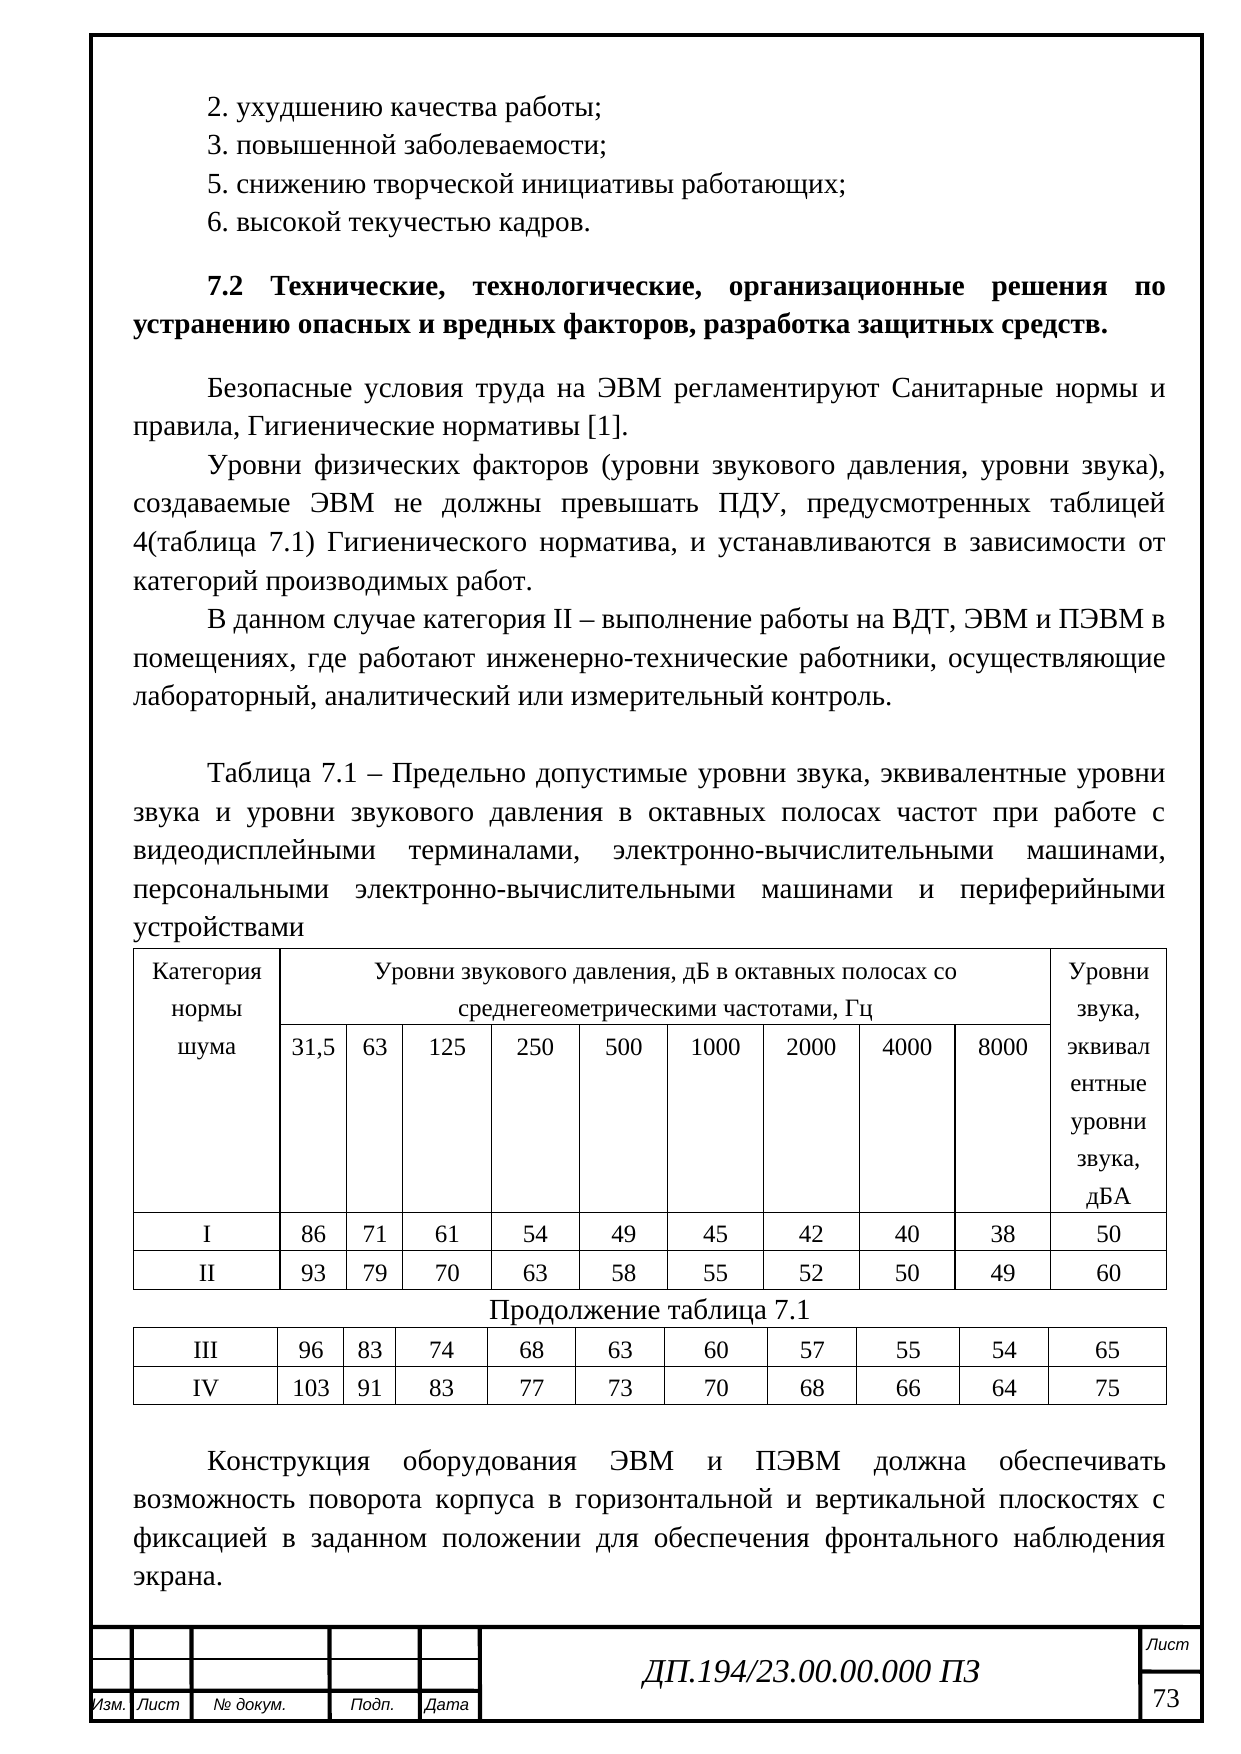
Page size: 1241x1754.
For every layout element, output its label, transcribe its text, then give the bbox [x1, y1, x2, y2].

table_cell 93 [281, 1251, 346, 1289]
table_cell 91 [344, 1367, 395, 1404]
table_cell 70 [665, 1367, 767, 1404]
table_header Уровни звука, эквивалентные уровни звука, дБА [1051, 949, 1166, 1212]
table_cell 1000 [668, 1025, 763, 1212]
table_header 63 [576, 1328, 664, 1366]
table_cell 86 [281, 1213, 346, 1250]
table_cell 42 [764, 1213, 859, 1250]
table_cell 71 [347, 1213, 402, 1250]
table_cell 66 [857, 1367, 959, 1404]
table_cell 52 [764, 1251, 859, 1289]
text Конструкция оборудования ЭВМ и ПЭВМ должна обеспечивать возможность поворота корпуса в горизонтальной и вертикальной плоскостях с фиксацией в заданном положении для обеспечения фронтального наблюдения экрана. [133, 1443, 1167, 1592]
table_cell 49 [956, 1251, 1050, 1289]
text Уровни физических факторов (уровни звукового давления, уровни звука), создаваемые ЭВМ не должны превышать ПДУ, предусмотренных таблицей 4(таблица 7.1) Гигиенического норматива, и устанавливаются в зависимости от категорий производимых работ. [133, 447, 1167, 596]
table_cell 58 [580, 1251, 667, 1289]
table_cell II [134, 1251, 279, 1289]
table_cell 54 [492, 1213, 579, 1250]
subtitle 7.2 Технические, технологические, организационные решения по устранению опасных и вредных факторов, разработка защитных средств. [133, 268, 1167, 340]
table_cell 61 [403, 1213, 491, 1250]
table_cell 103 [278, 1367, 343, 1404]
table_cell 49 [580, 1213, 667, 1250]
table_cell 73 [576, 1367, 664, 1404]
table_cell 500 [580, 1025, 667, 1212]
text 6. высокой текучестью кадров. [133, 204, 1167, 238]
table_cell 63 [347, 1025, 402, 1212]
table_cell 4000 [860, 1025, 954, 1212]
text 2. ухудшению качества работы; [133, 89, 1167, 122]
table_header 55 [857, 1328, 959, 1366]
table_header 65 [1049, 1328, 1166, 1366]
table_cell 125 [403, 1025, 491, 1212]
table_cell 70 [403, 1251, 491, 1289]
table_cell 50 [1051, 1213, 1166, 1250]
table_header 83 [344, 1328, 395, 1366]
table_header 68 [488, 1328, 575, 1366]
text 5. снижению творческой инициативы работающих; [133, 166, 1167, 199]
table_cell 64 [960, 1367, 1048, 1404]
table_cell 31,5 [281, 1025, 346, 1212]
text В данном случае категория II – выполнение работы на ВДТ, ЭВМ и ПЭВМ в помещениях, где работают инженерно-технические работники, осуществляющие лабораторный, аналитический или измерительный контроль. [133, 601, 1167, 712]
table_cell I [134, 1213, 279, 1250]
table_cell 77 [488, 1367, 575, 1404]
table_cell 75 [1049, 1367, 1166, 1404]
table_cell 63 [492, 1251, 579, 1289]
text Продолжение таблица 7.1 [133, 1290, 1167, 1327]
table_cell 8000 [956, 1025, 1050, 1212]
table_cell 55 [668, 1251, 763, 1289]
table_cell 68 [768, 1367, 856, 1404]
table_header Категория нормы шума [134, 949, 279, 1212]
text 3. повышенной заболеваемости; [133, 127, 1167, 161]
table_cell 60 [1051, 1251, 1166, 1289]
table_header 74 [396, 1328, 487, 1366]
table_cell 83 [396, 1367, 487, 1404]
table_cell 250 [492, 1025, 579, 1212]
table_cell 50 [860, 1251, 954, 1289]
table_cell 45 [668, 1213, 763, 1250]
table_header Уровни звукового давления, дБ в октавных полосах со среднегеометрическими частотами, Гц [281, 949, 1050, 1024]
table_cell 38 [956, 1213, 1050, 1250]
table_cell 2000 [764, 1025, 859, 1212]
text Таблица 7.1 – Предельно допустимые уровни звука, эквивалентные уровни звука и уровни звукового давления в октавных полосах частот при работе с видеодисплейными терминалами, электронно-вычислительными машинами, персональными электронно-вычислительными машинами и периферийными устройствами [133, 755, 1167, 943]
table_cell 79 [347, 1251, 402, 1289]
table_cell 40 [860, 1213, 954, 1250]
table_header 96 [278, 1328, 343, 1366]
table_header 60 [665, 1328, 767, 1366]
table_header III [134, 1328, 277, 1366]
table_cell IV [134, 1367, 277, 1404]
table_header 54 [960, 1328, 1048, 1366]
table_header 57 [768, 1328, 856, 1366]
text Безопасные условия труда на ЭВМ регламентируют Санитарные нормы и правила, Гигиенические нормативы [1]. [133, 370, 1167, 442]
